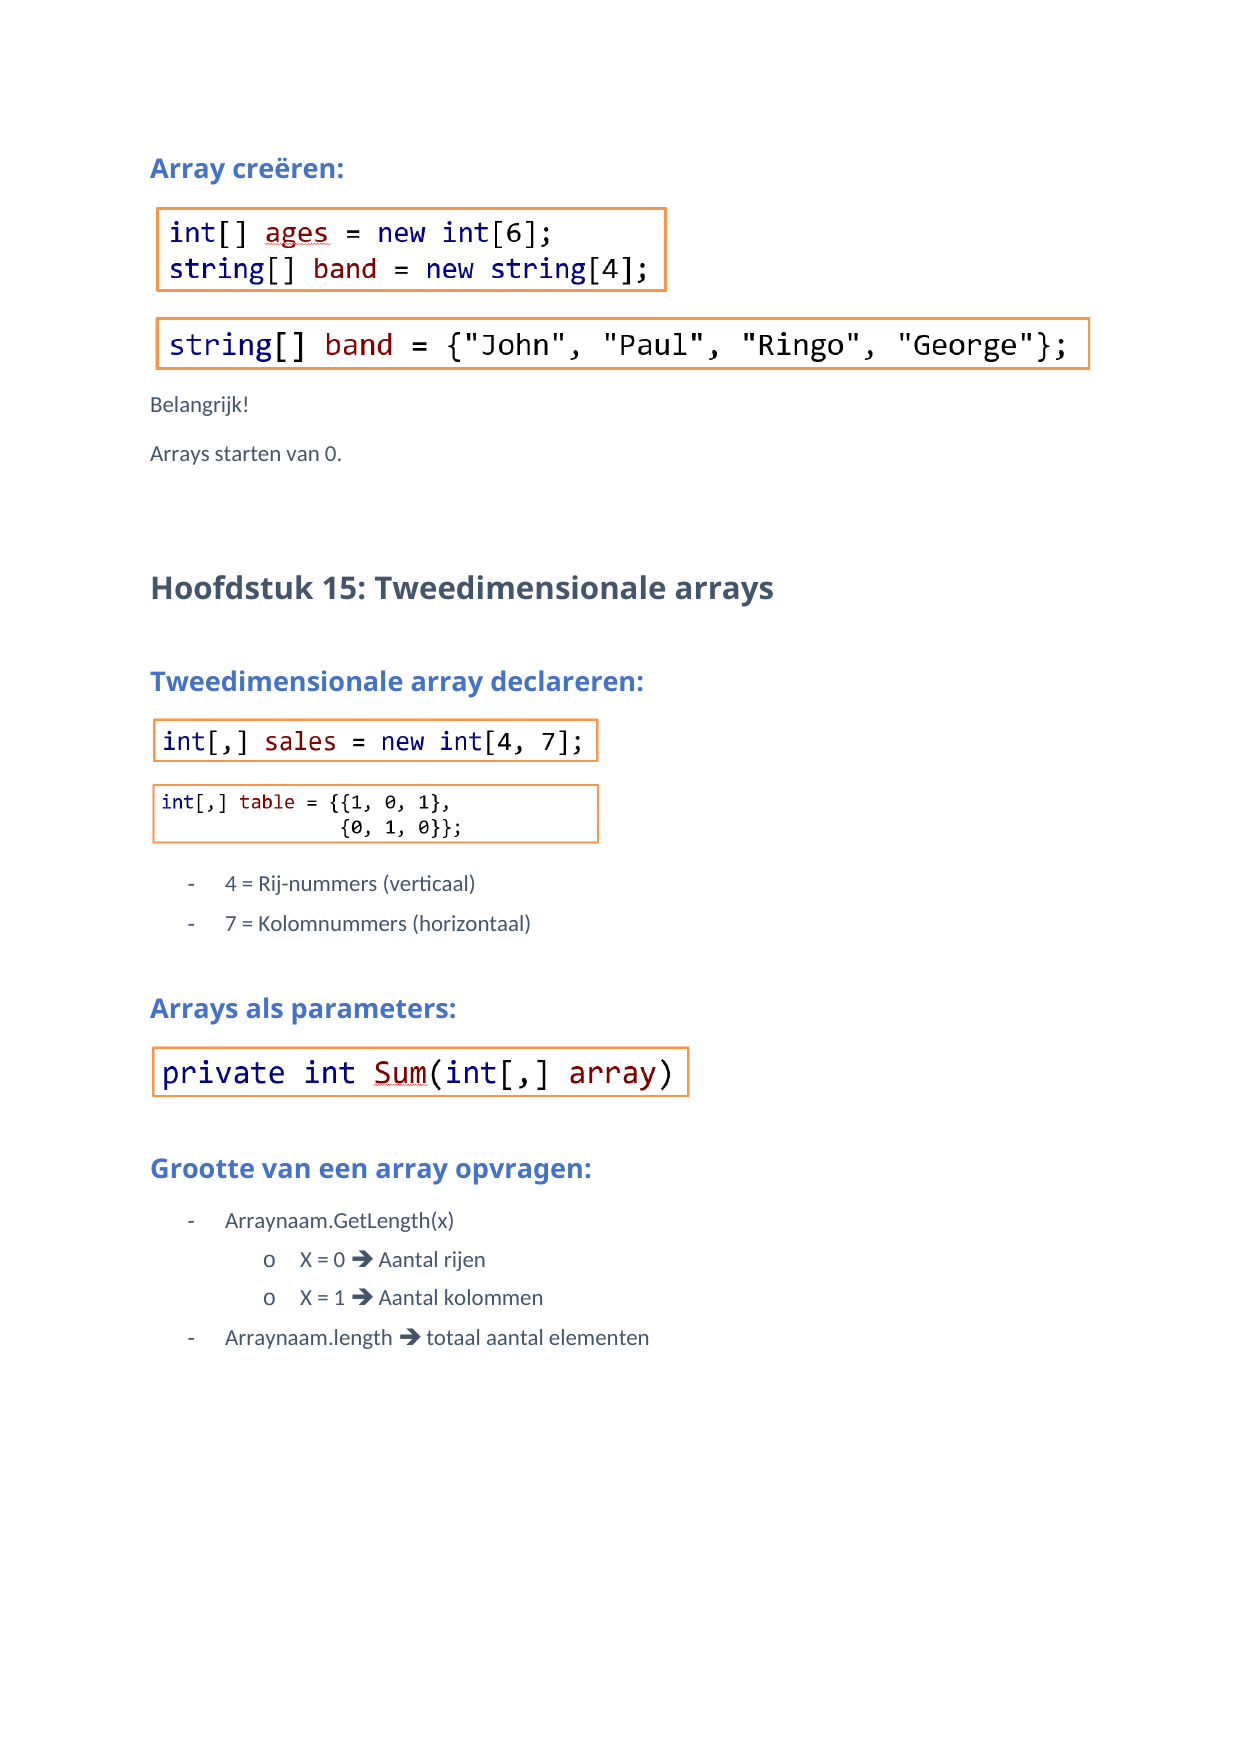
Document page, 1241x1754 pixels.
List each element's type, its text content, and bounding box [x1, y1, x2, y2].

text Arrays starten van 0. [150, 439, 1090, 467]
list X = 1 Aantal kolommen [262, 1283, 1090, 1312]
list Arraynaam.GetLength(x) [187, 1204, 1090, 1235]
picture [150, 782, 601, 846]
picture [150, 717, 601, 762]
picture [150, 1043, 694, 1100]
list X = 0 Aantal rijen [262, 1245, 1090, 1274]
subtitle Hoofdstuk 15: Tweedimensionale arrays [150, 566, 1090, 608]
picture [150, 204, 669, 292]
list Arraynaam.length totaal aantal elementen [187, 1321, 1090, 1352]
text Belangrijk! [150, 390, 1090, 418]
picture [150, 312, 1091, 370]
subtitle Array creëren: [150, 150, 1090, 187]
subtitle Arrays als parameters: [150, 989, 1090, 1026]
subtitle Grootte van een array opvragen: [150, 1150, 1090, 1187]
list 4 = Rij-nummers (verticaal) [187, 866, 1090, 898]
list 7 = Kolomnummers (horizontaal) [187, 907, 1090, 938]
subtitle Tweedimensionale array declareren: [150, 663, 1090, 700]
